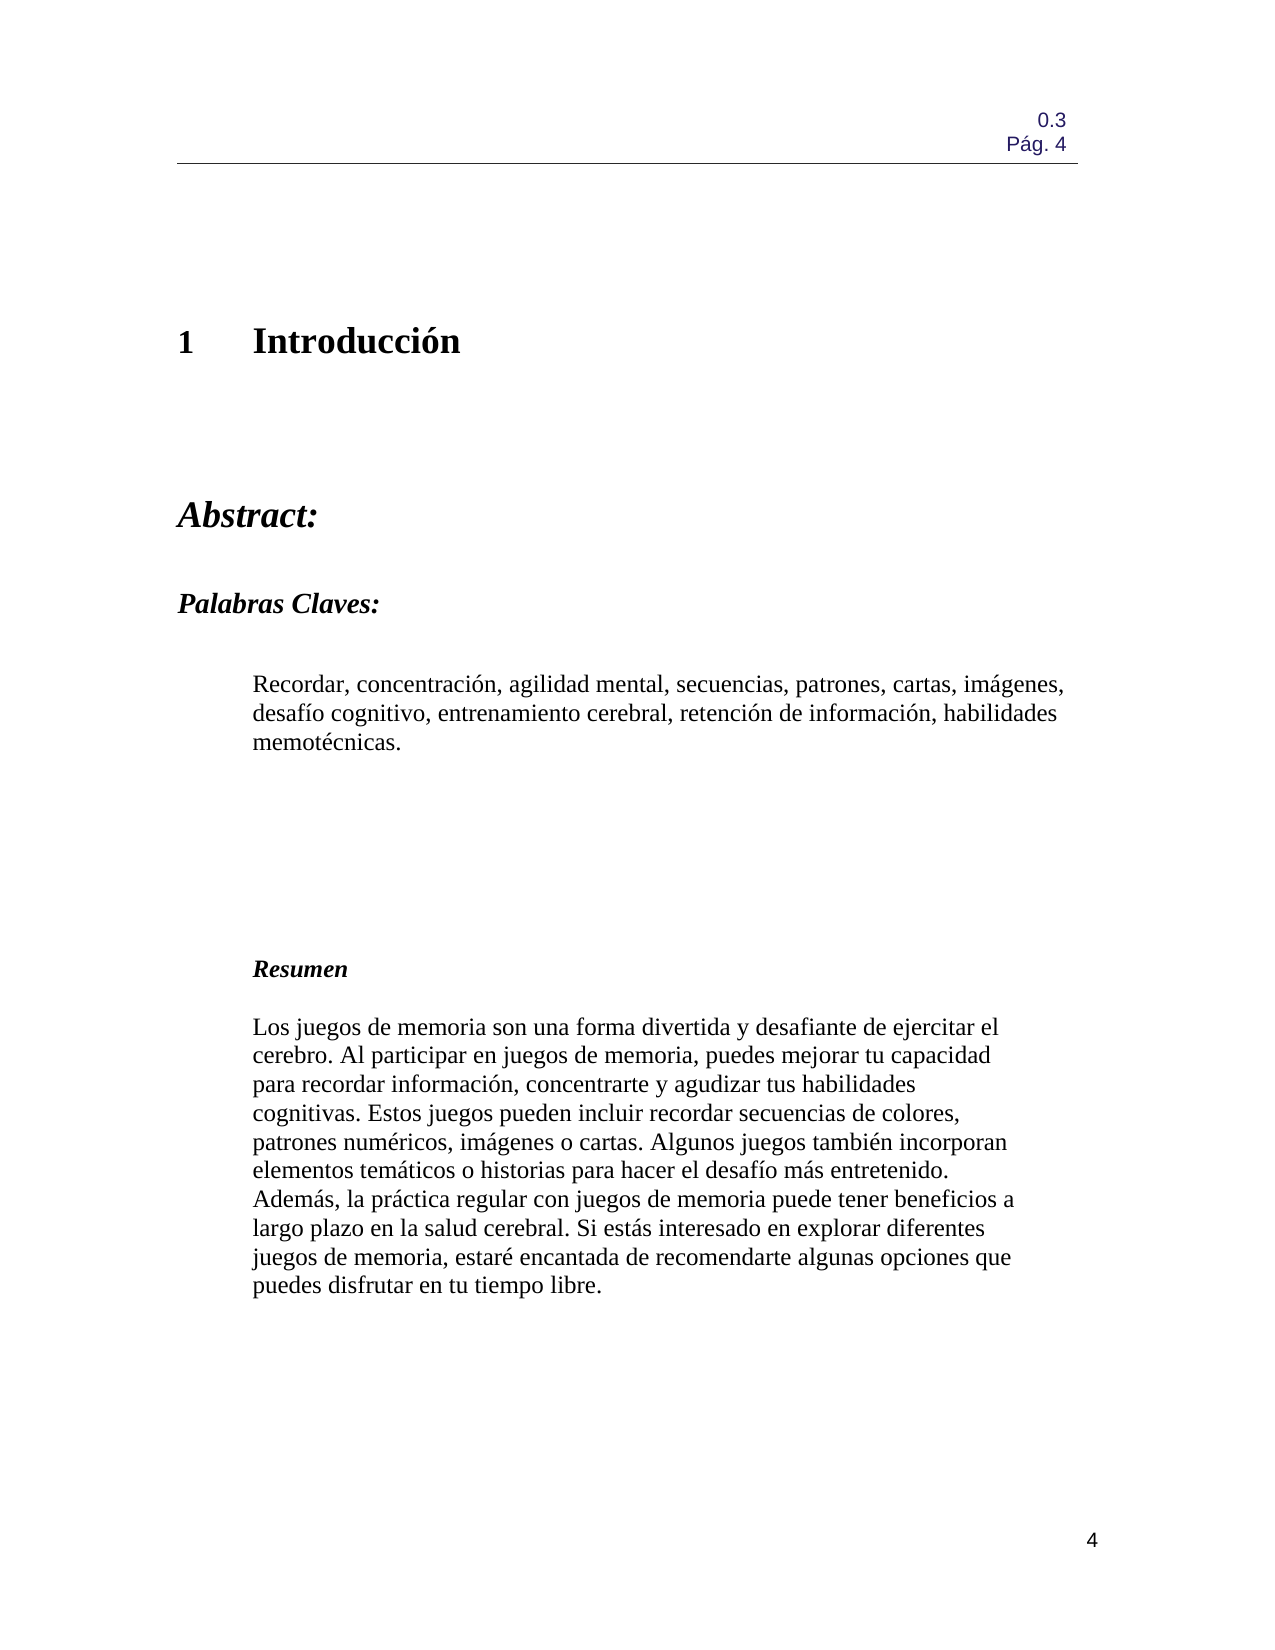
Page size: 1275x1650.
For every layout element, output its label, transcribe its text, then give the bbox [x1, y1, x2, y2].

list Introducción [177, 319, 1098, 362]
text Abstract: [177, 493, 1098, 536]
text Resumen [252, 954, 1023, 983]
text Palabras Claves: [177, 586, 1098, 619]
text Los juegos de memoria son una forma divertida y desafiante de ejercitar el cerebro. Al participar en juegos de memoria, puedes mejorar tu capacidad para recordar información, concentrarte y agudizar tus habilidades cognitivas. Estos juegos pueden incluir recordar secuencias de colores, patrones numéricos, imágenes o cartas. Algunos juegos también incorporan elementos temáticos o historias para hacer el desafío más entretenido. Además, la práctica regular con juegos de memoria puede tener beneficios a largo plazo en la salud cerebral. Si estás interesado en explorar diferentes juegos de memoria, estaré encantada de recomendarte algunas opciones que puedes disfrutar en tu tiempo libre. [252, 1012, 1023, 1299]
text Recordar, concentración, agilidad mental, secuencias, patrones, cartas, imágenes, desafío cognitivo, entrenamiento cerebral, retención de información, habilidades memotécnicas. [252, 669, 1098, 756]
